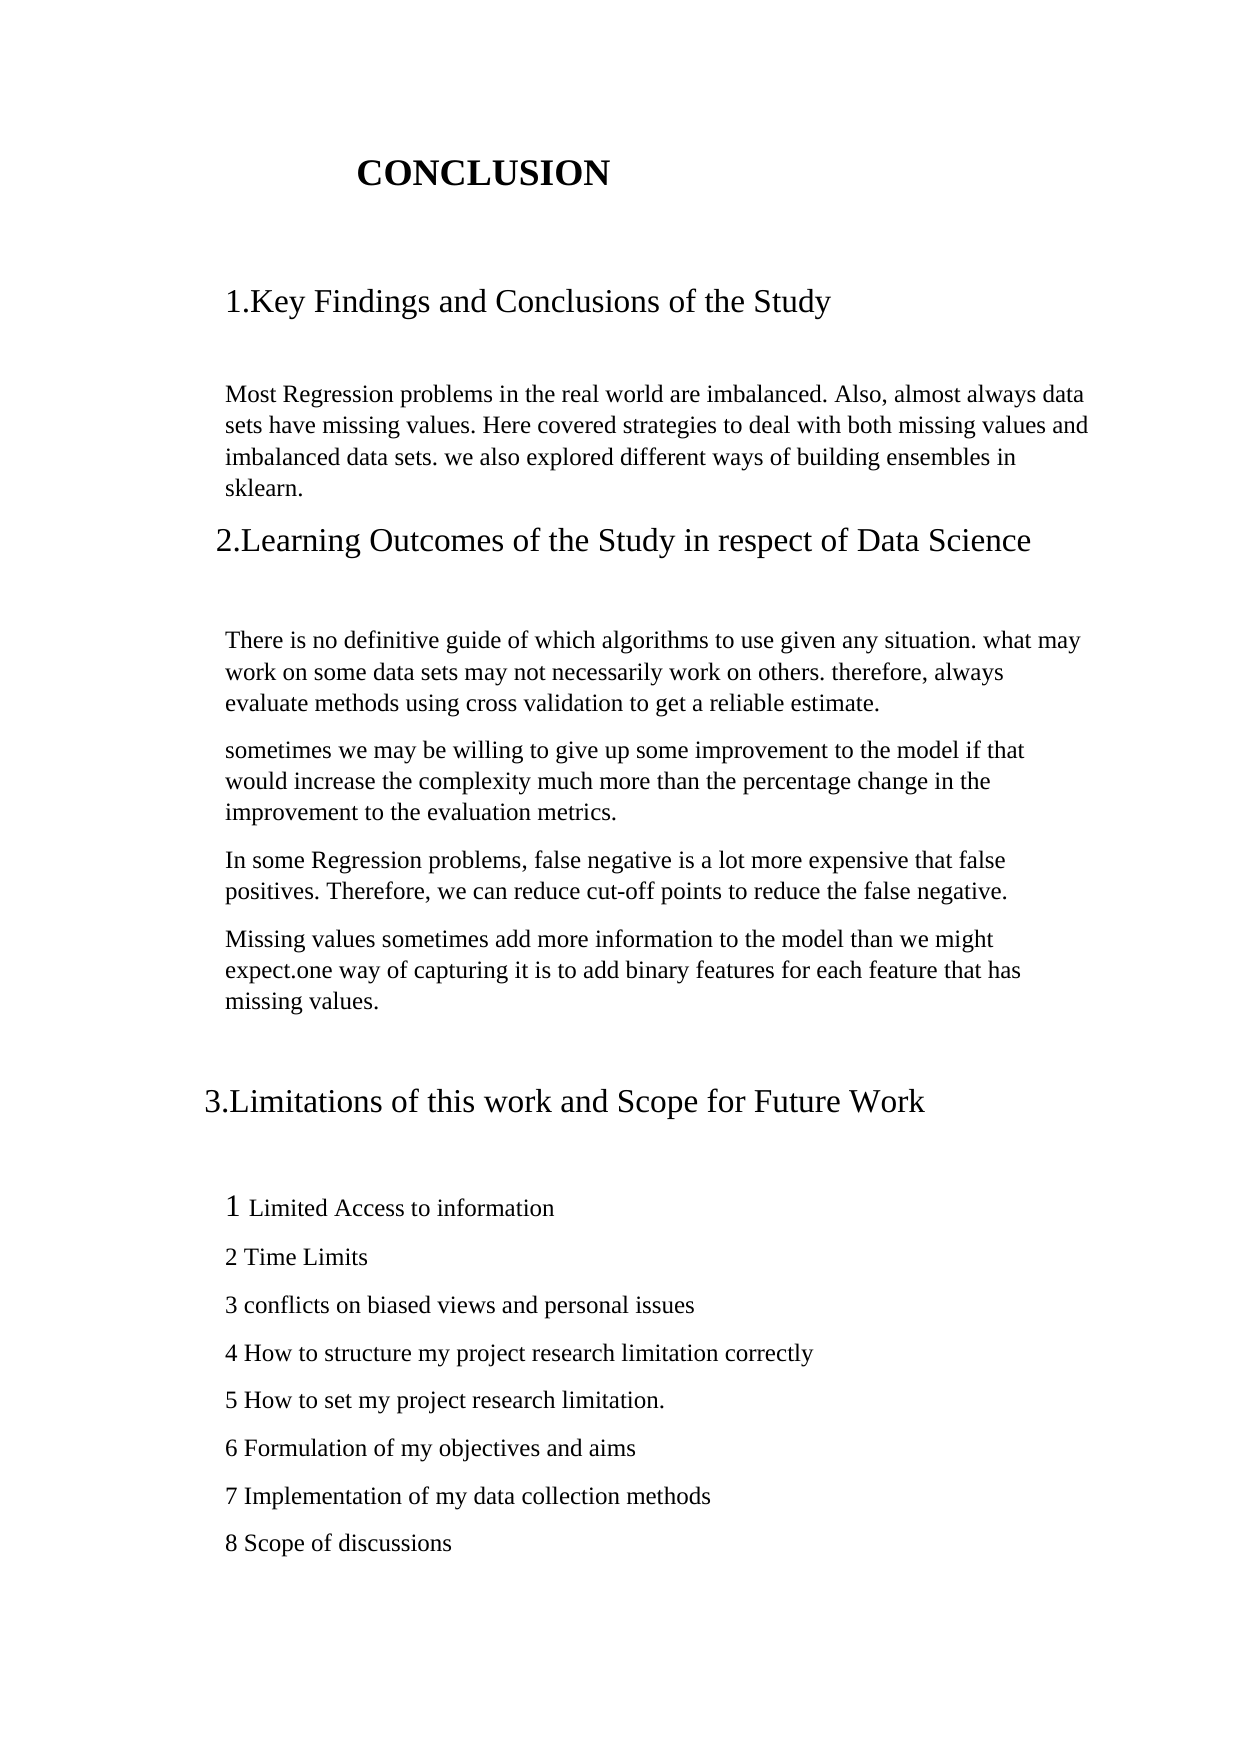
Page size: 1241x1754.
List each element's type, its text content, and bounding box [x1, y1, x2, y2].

text sometimes we may be willing to give up some improvement to the model if that would increase the complexity much more than the percentage change in the improvement to the evaluation metrics. [225, 735, 1090, 826]
text There is no definitive guide of which algorithms to use given any situation. what may work on some data sets may not necessarily work on others. therefore, always evaluate methods using cross validation to get a reliable estimate. [225, 626, 1090, 716]
text Missing values sometimes add more information to the model than we might expect.one way of capturing it is to add binary features for each feature that has missing values. [225, 924, 1090, 1015]
text 3 conflicts on biased views and personal issues [225, 1290, 1090, 1319]
text 7 Implementation of my data collection methods [225, 1481, 1090, 1509]
text 4 How to structure my project research limitation correctly [225, 1338, 1090, 1366]
text Most Regression problems in the real world are imbalanced. Also, almost always data sets have missing values. Here covered strategies to deal with both missing values and imbalanced data sets. we also explored different ways of building ensembles in sklearn. [225, 379, 1090, 501]
text In some Regression problems, false negative is a lot more expensive that false positives. Therefore, we can reduce cut-off points to reduce the false negative. [225, 845, 1090, 905]
text CONCLUSION [225, 150, 1090, 193]
text 1 Limited Access to information [225, 1187, 1090, 1223]
text 2 Time Limits [225, 1242, 1090, 1271]
list 1.Key Findings and Conclusions of the Study [225, 282, 1090, 320]
text 6 Formulation of my objectives and aims [225, 1433, 1090, 1462]
text 5 How to set my project research limitation. [225, 1385, 1090, 1414]
text 8 Scope of discussions [225, 1528, 1090, 1557]
text 3.Limitations of this work and Scope for Future Work [150, 1081, 1090, 1120]
text 2.Learning Outcomes of the Study in respect of Data Science [150, 520, 1090, 559]
